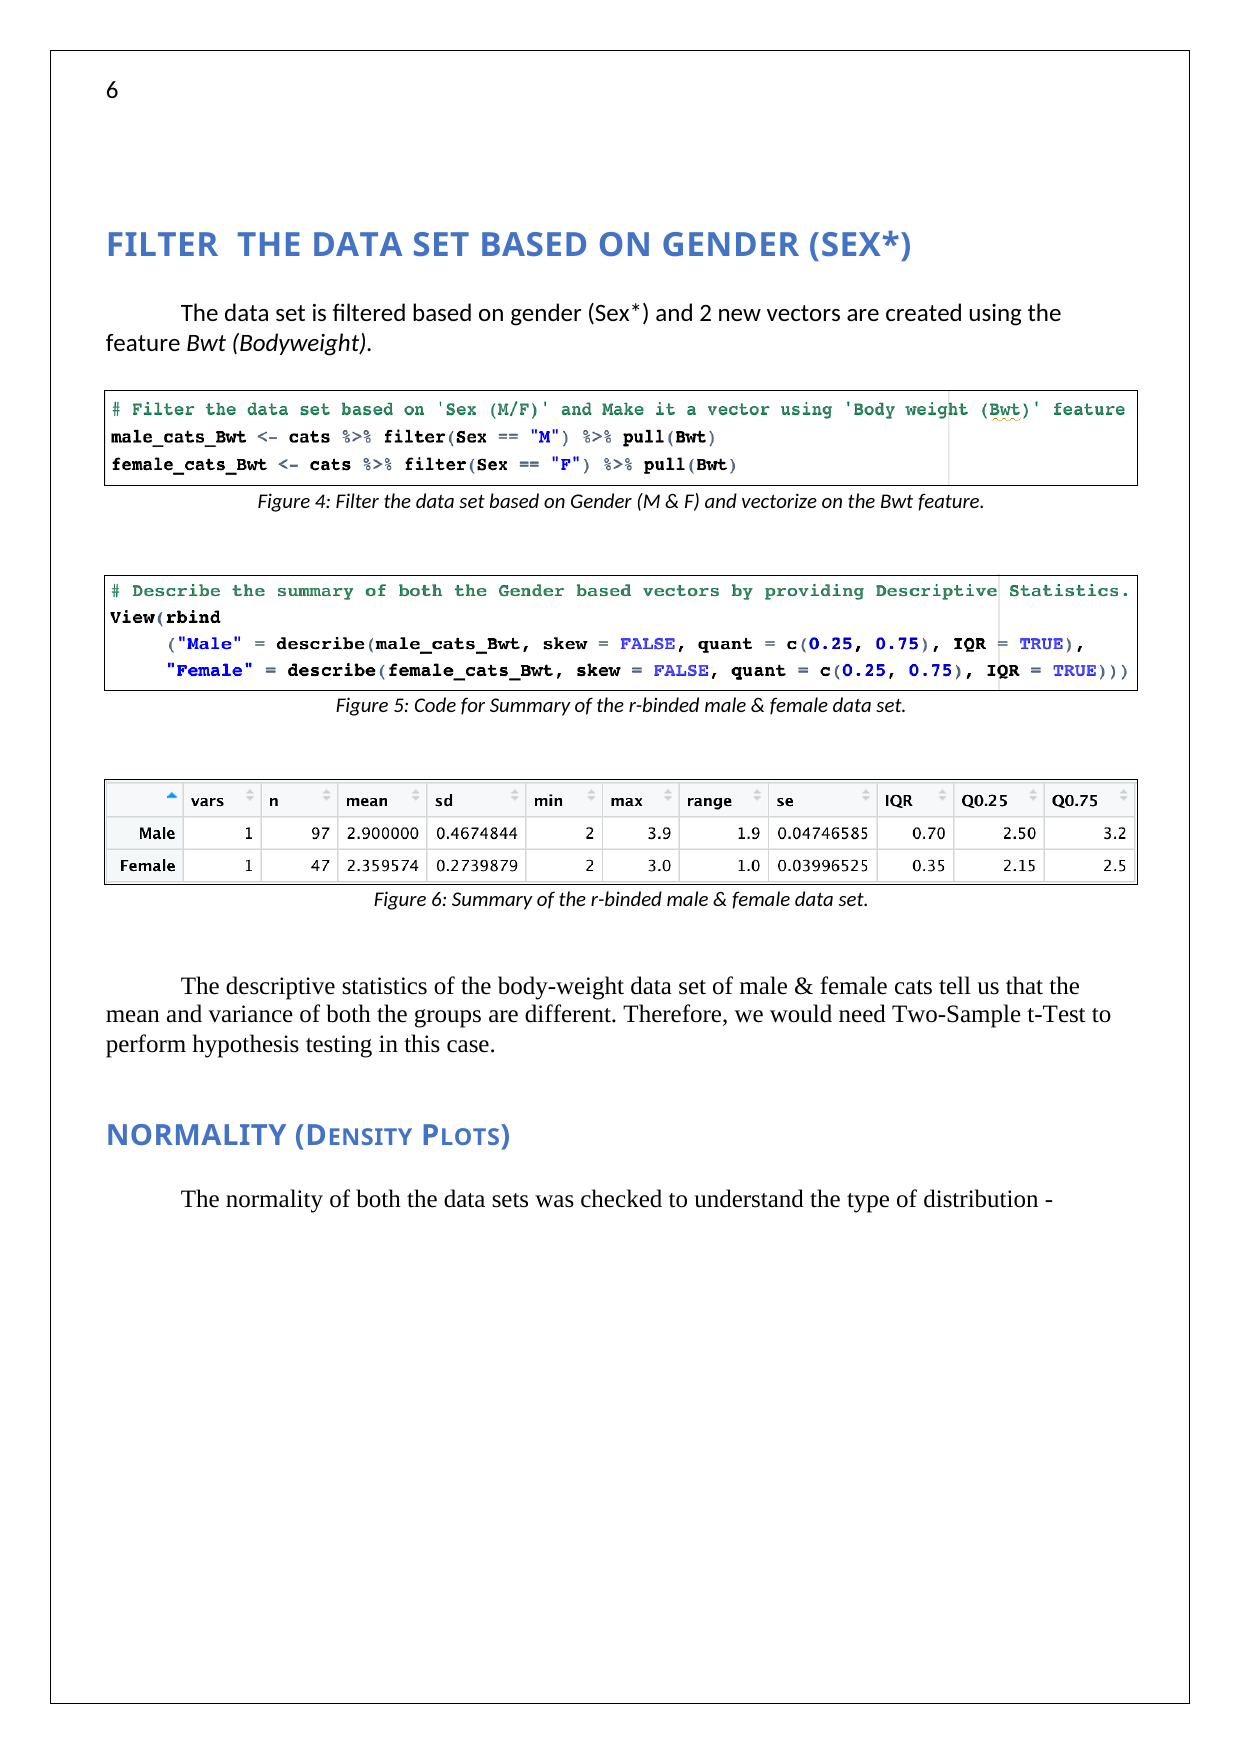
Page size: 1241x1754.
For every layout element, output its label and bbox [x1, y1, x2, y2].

picture [105, 576, 1137, 690]
picture [105, 780, 1137, 884]
picture [105, 391, 1137, 485]
